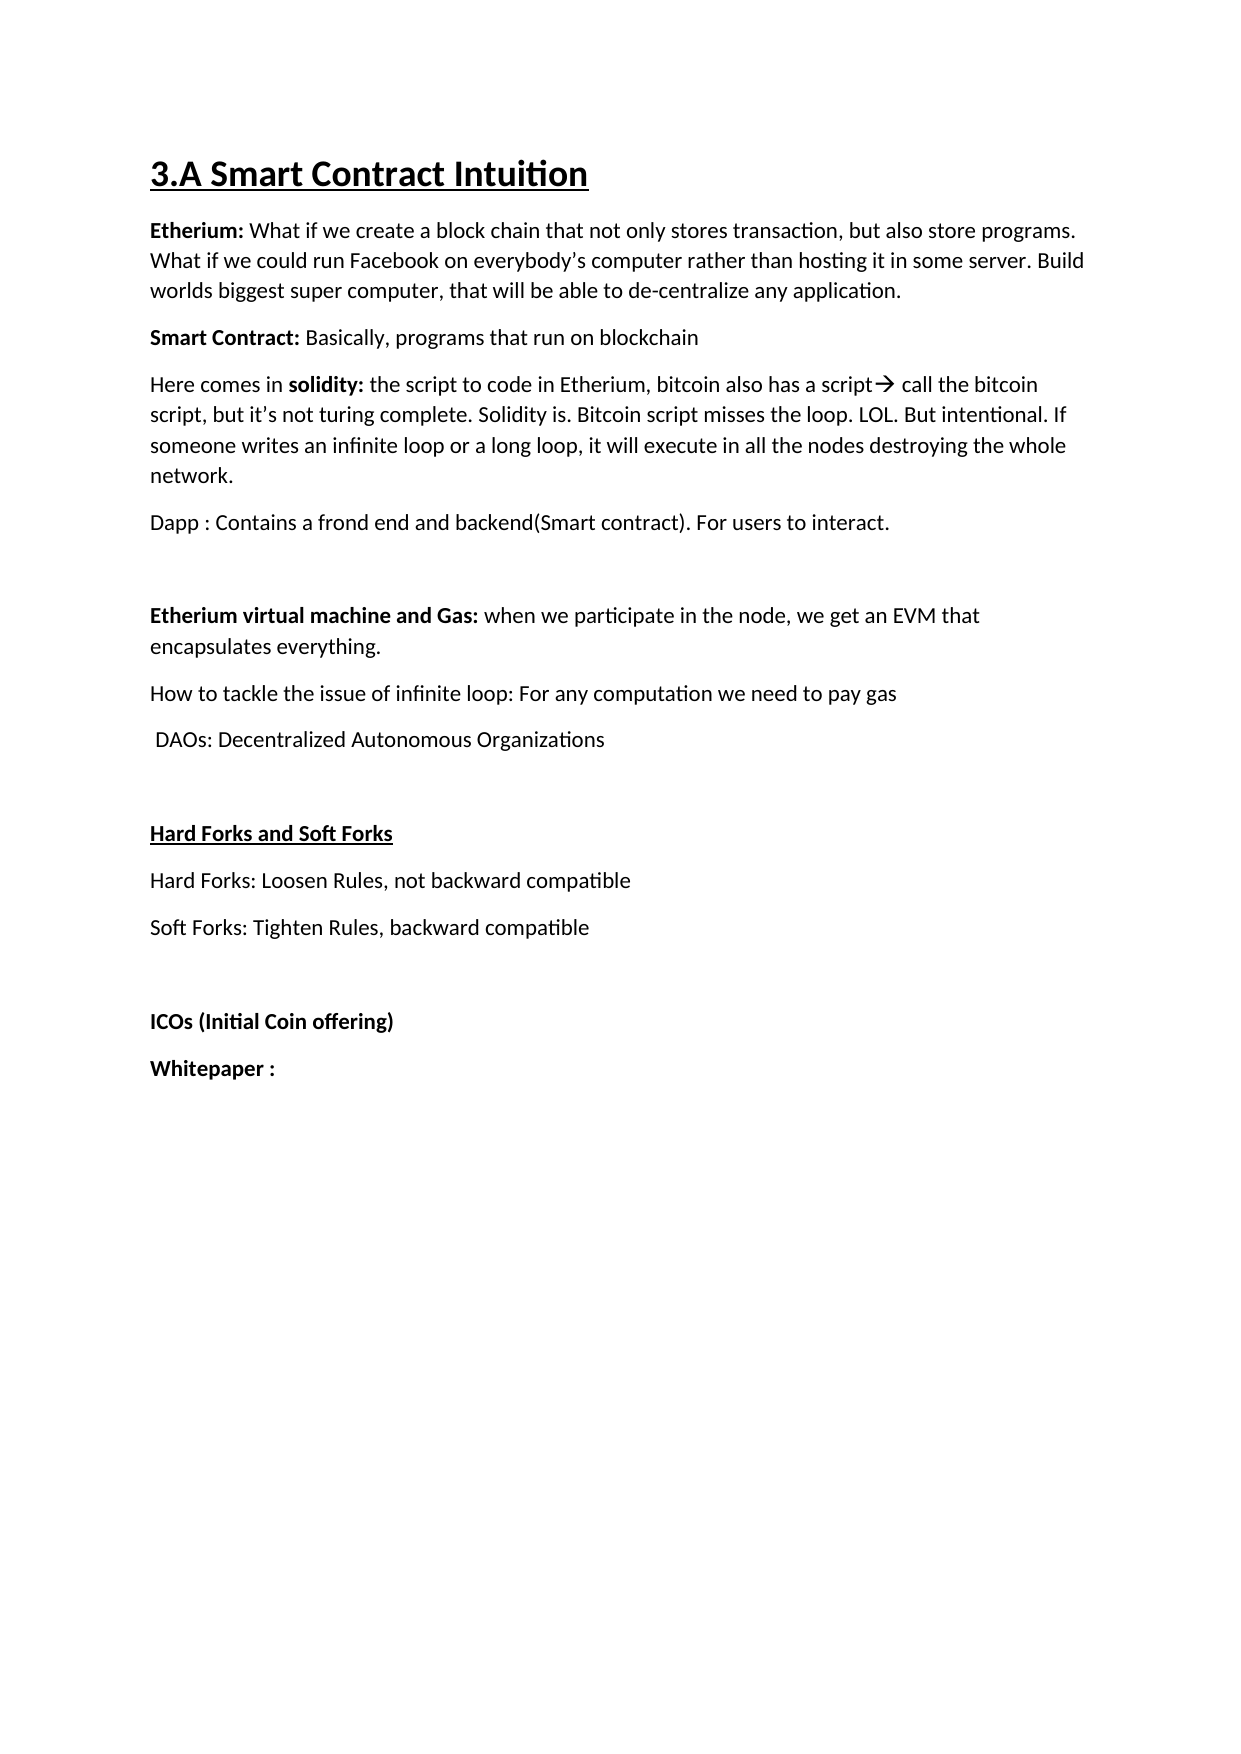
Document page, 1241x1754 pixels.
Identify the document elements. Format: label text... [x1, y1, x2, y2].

text Here comes in solidity: the script to code in Etherium, bitcoin also has a script call the bitcoin script, but it’s not turing complete. Solidity is. Bitcoin script misses the loop. LOL. But intentional. If someone writes an infinite loop or a long loop, it will execute in all the nodes destroying the whole network. [150, 370, 1090, 489]
text How to tackle the issue of infinite loop: For any computation we need to pay gas [150, 679, 1090, 707]
text Hard Forks: Loosen Rules, not backward compatible [150, 866, 1090, 894]
text Soft Forks: Tighten Rules, backward compatible [150, 913, 1090, 941]
text Etherium: What if we create a block chain that not only stores transaction, but also store programs. What if we could run Facebook on everybody’s computer rather than hosting it in some server. Build worlds biggest super computer, that will be able to de-centralize any application. [150, 216, 1090, 304]
text ICOs (Initial Coin offering) [150, 1007, 1090, 1035]
text Smart Contract: Basically, programs that run on blockchain [150, 323, 1090, 351]
text DAOs: Decentralized Autonomous Organizations [150, 726, 1090, 753]
text Whitepaper : [150, 1054, 1090, 1082]
text Dapp : Contains a frond end and backend(Smart contract). For users to interact. [150, 508, 1090, 536]
text Etherium virtual machine and Gas: when we participate in the node, we get an EVM that encapsulates everything. [150, 602, 1090, 660]
text 3.A Smart Contract Intuition [150, 150, 1090, 196]
text Hard Forks and Soft Forks [150, 819, 1090, 847]
